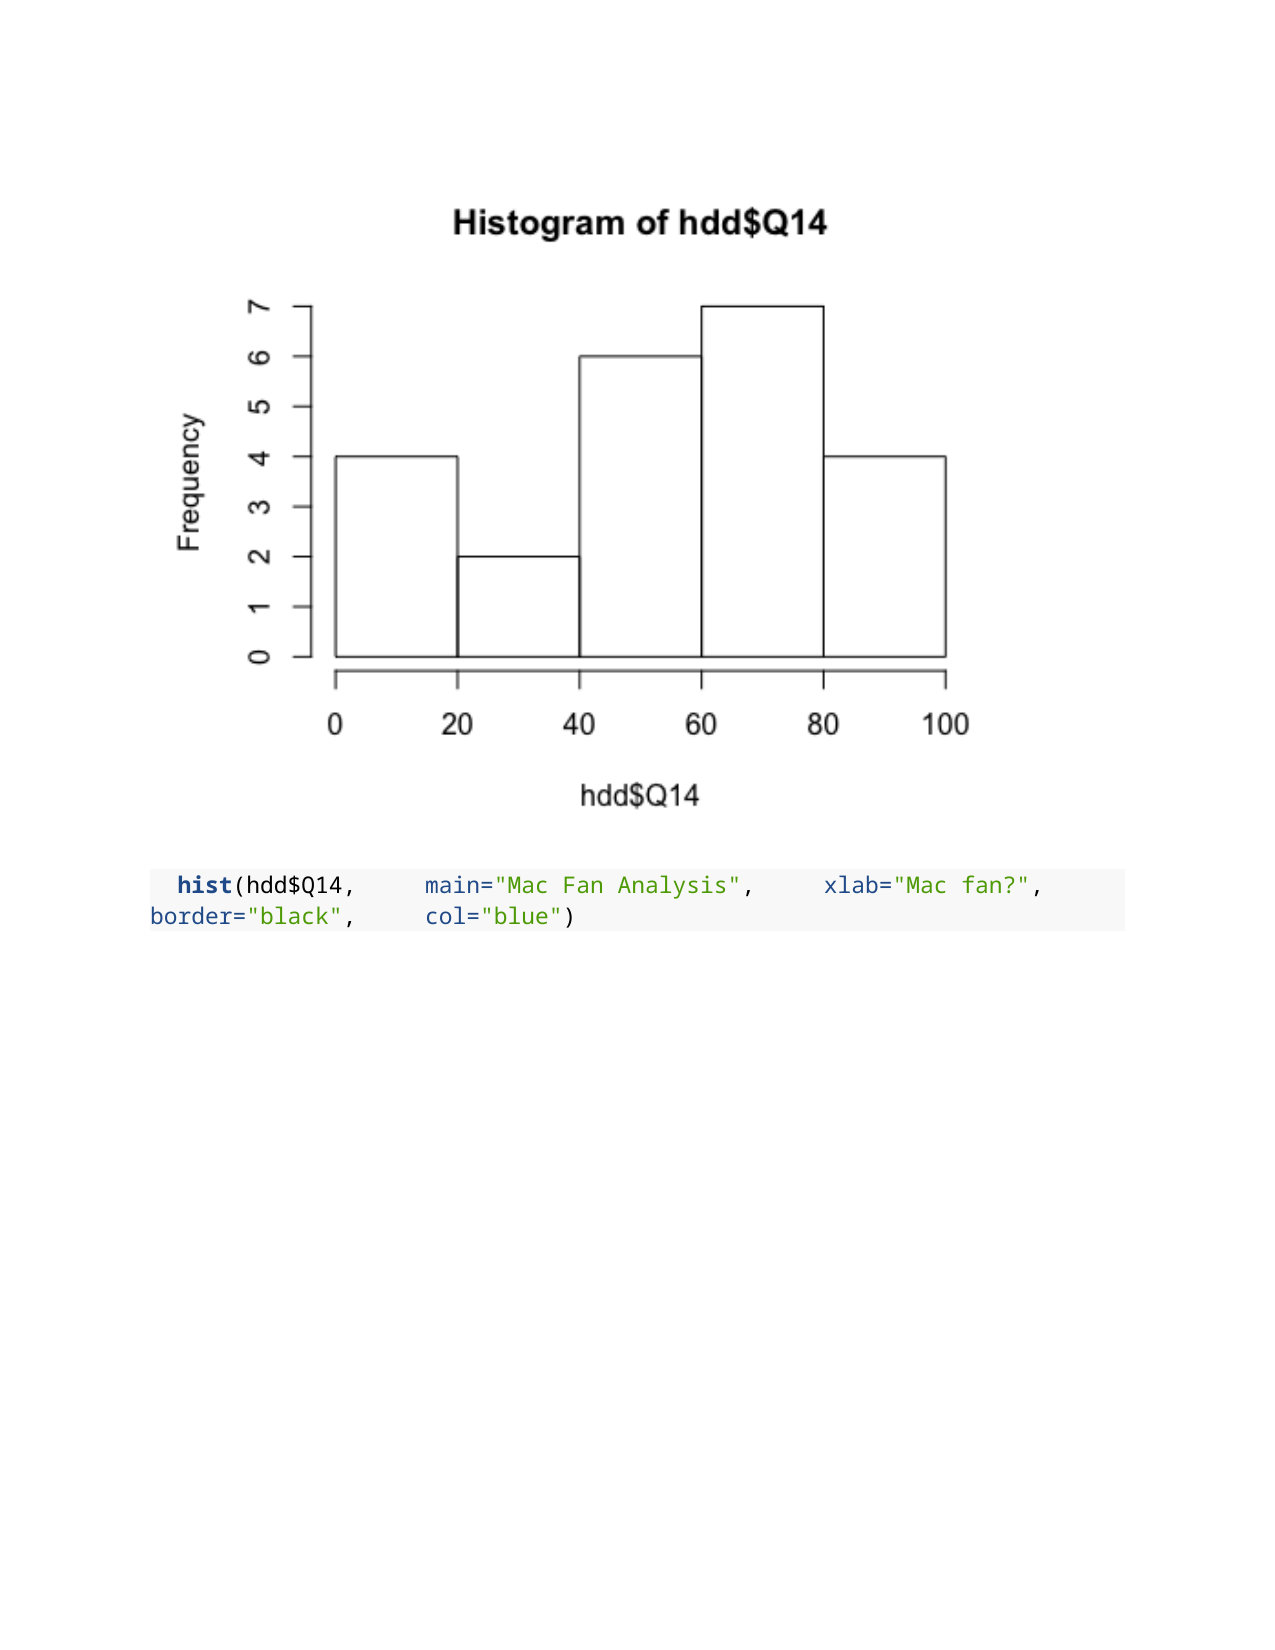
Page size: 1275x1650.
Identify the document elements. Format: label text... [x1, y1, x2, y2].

text hist(hdd$Q14, main="Mac Fan Analysis", xlab="Mac fan?", border="black", col="blue") [576, 869, 1125, 931]
picture [168, 150, 1044, 850]
